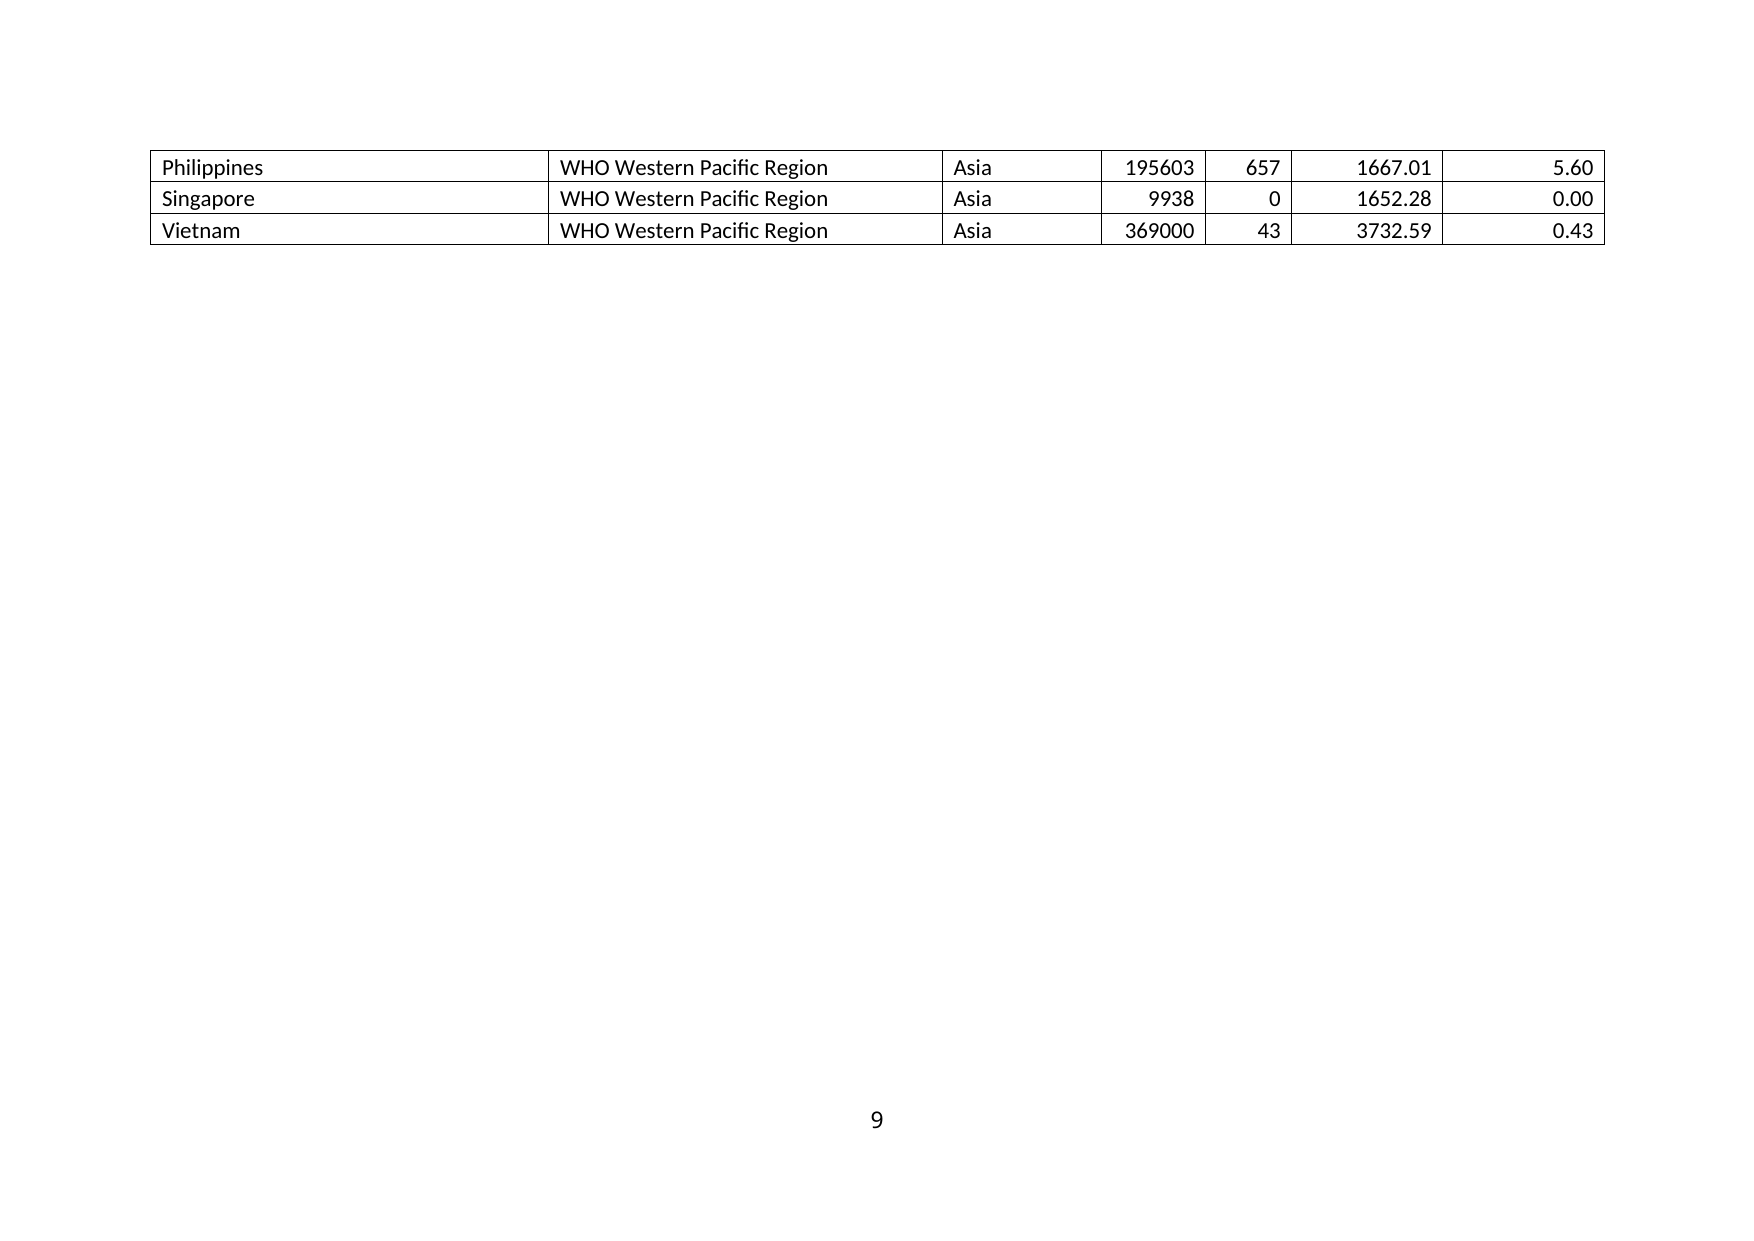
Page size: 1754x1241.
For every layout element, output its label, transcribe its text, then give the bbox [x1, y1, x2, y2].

table_cell 43 [1206, 214, 1291, 244]
table_cell 657 [1206, 151, 1291, 181]
table_cell 369000 [1102, 214, 1205, 244]
table_cell WHO Western Pacific Region [549, 182, 942, 212]
table_cell Philippines [151, 151, 548, 181]
table_cell Asia [943, 182, 1101, 212]
table_cell Asia [943, 151, 1101, 181]
table_cell 5.60 [1443, 151, 1604, 181]
table_cell 195603 [1102, 151, 1205, 181]
table_cell Singapore [151, 182, 548, 212]
table_cell WHO Western Pacific Region [549, 214, 942, 244]
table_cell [549, 151, 942, 181]
table_cell Asia [943, 214, 1101, 244]
table_cell 1667.01 [1292, 151, 1442, 181]
table_cell 0.43 [1443, 214, 1604, 244]
table_cell 9938 [1102, 182, 1205, 212]
table_cell 3732.59 [1292, 214, 1442, 244]
table_cell 1652.28 [1292, 182, 1442, 212]
table_cell 0 [1206, 182, 1291, 212]
table_cell 0.00 [1443, 182, 1604, 212]
table_cell Vietnam [151, 214, 548, 244]
